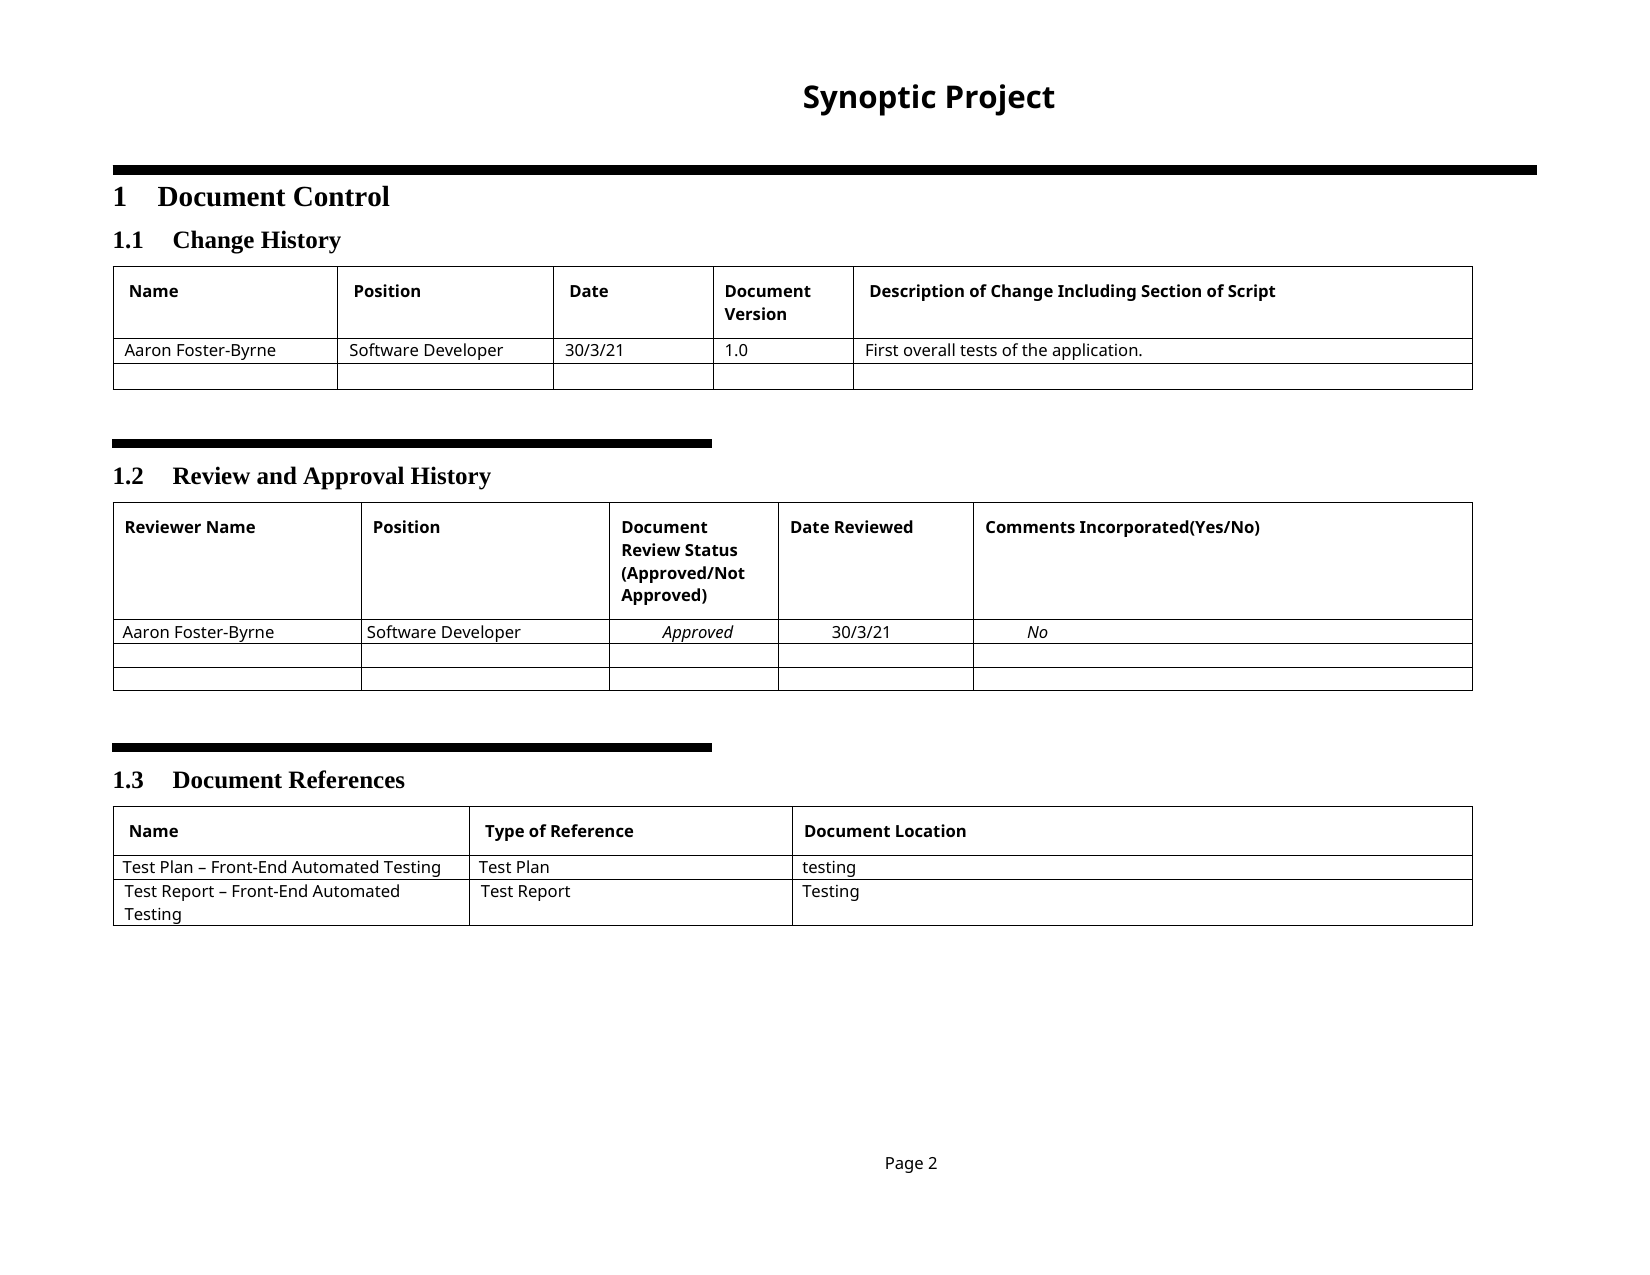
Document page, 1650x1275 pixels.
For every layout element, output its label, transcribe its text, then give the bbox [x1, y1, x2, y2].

table_cell [610, 644, 778, 667]
table_header Document Version [714, 267, 853, 338]
table_cell [974, 644, 1472, 667]
table_cell No [974, 620, 1472, 643]
table_cell [779, 668, 973, 690]
table_cell 30/3/21 [779, 620, 973, 643]
table_cell [554, 364, 713, 389]
table_header Name [114, 267, 337, 338]
table_cell [974, 668, 1472, 690]
table_header Position [338, 267, 553, 338]
table_header Name [114, 807, 469, 855]
table_header Description of Change Including Section of Script [854, 267, 1472, 338]
list Document References [112, 765, 1537, 794]
table_header Type of Reference [470, 807, 792, 855]
table_cell [362, 668, 609, 690]
table_cell First overall tests of the application. [854, 339, 1472, 363]
table_cell Testing [793, 880, 1472, 925]
table_cell [114, 644, 361, 667]
table_cell Test Report [470, 880, 792, 925]
table_header Position [362, 503, 609, 619]
table_cell [338, 364, 553, 389]
table_header Document Location [793, 807, 1472, 855]
subtitle Document Control [112, 166, 1537, 212]
table_cell Software Developer [338, 339, 553, 363]
table_cell [854, 364, 1472, 389]
table_cell [610, 668, 778, 690]
table_header Date Reviewed [779, 503, 973, 619]
table_cell Test Plan – Front-End Automated Testing [114, 856, 469, 879]
table_cell 30/3/21 [554, 339, 713, 363]
table_cell Software Developer [362, 620, 609, 643]
list Change History [112, 225, 1537, 254]
table_cell Aaron Foster-Byrne [114, 620, 361, 643]
table_cell [114, 364, 337, 389]
table_header Document Review Status (Approved/Not Approved) [610, 503, 778, 619]
table_header Reviewer Name [114, 503, 361, 619]
table_cell Test Report – Front-End Automated Testing [114, 880, 469, 925]
table_cell Approved [610, 620, 778, 643]
list Review and Approval History [112, 461, 1537, 490]
table_cell [714, 364, 853, 389]
table_cell [779, 644, 973, 667]
table_header Comments Incorporated(Yes/No) [974, 503, 1472, 619]
table_header Date [554, 267, 713, 338]
table_cell 1.0 [714, 339, 853, 363]
table_cell [114, 668, 361, 690]
table_cell [362, 644, 609, 667]
table_cell Aaron Foster-Byrne [114, 339, 337, 363]
table_cell testing [793, 856, 1472, 879]
table_cell Test Plan [470, 856, 792, 879]
